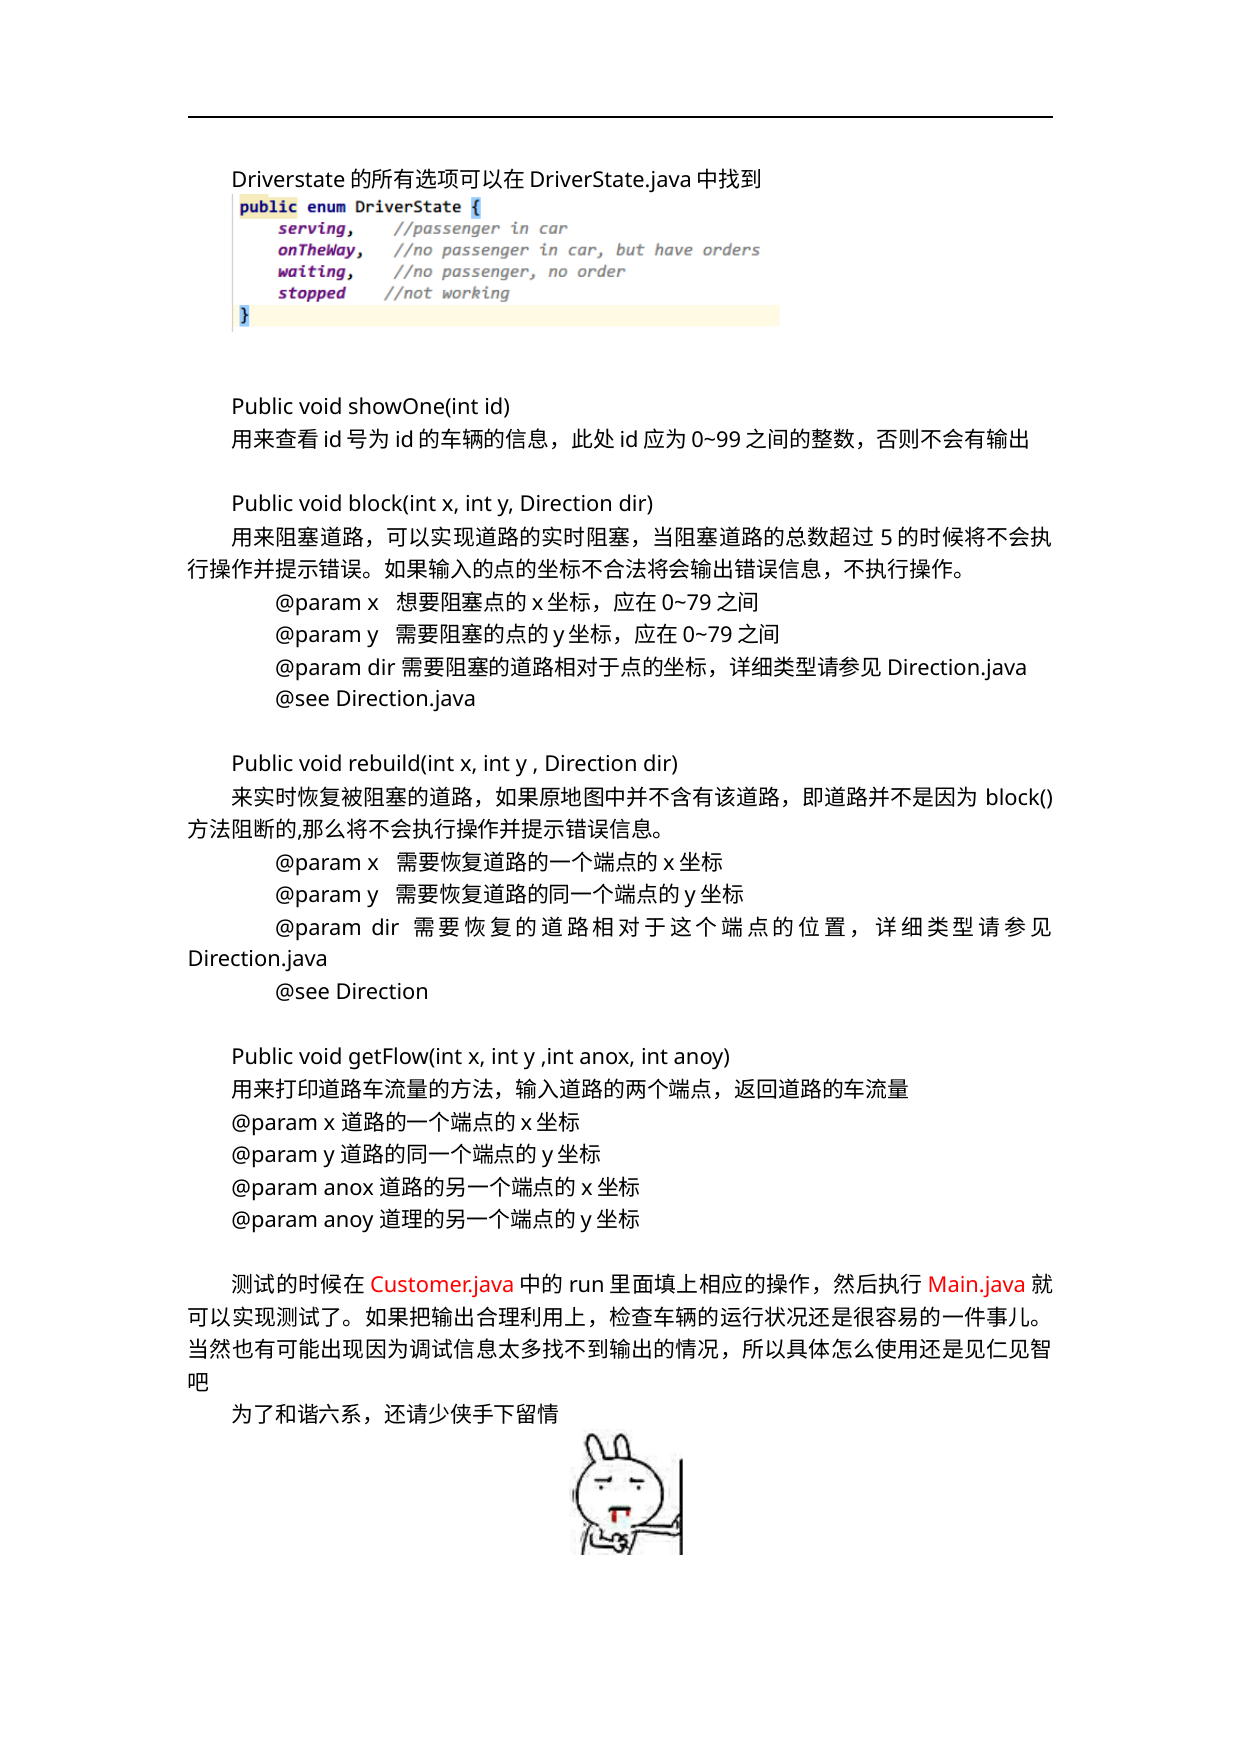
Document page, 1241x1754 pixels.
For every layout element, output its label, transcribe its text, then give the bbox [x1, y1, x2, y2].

text @param x 道路的一个端点的x坐标 [187, 1104, 1053, 1137]
text @param x 想要阻塞点的x坐标，应在0~79之间 [231, 584, 1053, 617]
text Public void showOne(int id) [187, 389, 1053, 422]
text @param y 需要恢复道路的同一个端点的y坐标 [231, 877, 1053, 909]
text @see Direction [187, 974, 1053, 1007]
text 用来打印道路车流量的方法，输入道路的两个端点，返回道路的车流量 [187, 1072, 1053, 1104]
text @param y 需要阻塞的点的y坐标，应在0~79之间 [187, 617, 1053, 649]
text @param x 需要恢复道路的一个端点的x坐标 [231, 844, 1053, 877]
text @param anox 道路的另一个端点的x坐标 [187, 1169, 1053, 1202]
text 测试的时候在Customer.java中的run里面填上相应的操作，然后执行Main.java就可以实现测试了。如果把输出合理利用上，检查车辆的运行状况还是很容易的一件事儿。当然也有可能出现因为调试信息太多找不到输出的情况，所以具体怎么使用还是见仁见智吧 [187, 1267, 1053, 1397]
text @param y 道路的同一个端点的y坐标 [187, 1137, 1053, 1169]
text @see Direction.java [187, 682, 1053, 714]
text 为了和谐六系，还请少侠手下留情 [231, 1397, 1053, 1429]
text Public void block(int x, int y, Direction dir) [187, 487, 1053, 519]
picture [231, 194, 780, 332]
text 来实时恢复被阻塞的道路，如果原地图中并不含有该道路，即道路并不是因为block()方法阻断的,那么将不会执行操作并提示错误信息。 [187, 779, 1053, 844]
text @param dir 需要阻塞的道路相对于点的坐标，详细类型请参见Direction.java [187, 649, 1053, 682]
text @param dir 需要恢复的道路相对于这个端点的位置，详细类型请参见Direction.java [187, 909, 1053, 974]
text Public void getFlow(int x, int y ,int anox, int anoy) [187, 1039, 1053, 1072]
text 用来查看id号为id的车辆的信息，此处id应为0~99之间的整数，否则不会有输出 [187, 422, 1053, 454]
picture [557, 1429, 683, 1555]
text Driverstate的所有选项可以在DriverState.java中找到 [187, 162, 1053, 194]
text Public void rebuild(int x, int y , Direction dir) [187, 747, 1053, 779]
text @param anoy 道理的另一个端点的y坐标 [187, 1202, 1053, 1234]
text 用来阻塞道路，可以实现道路的实时阻塞，当阻塞道路的总数超过5的时候将不会执行操作并提示错误。如果输入的点的坐标不合法将会输出错误信息，不执行操作。 [187, 519, 1053, 584]
